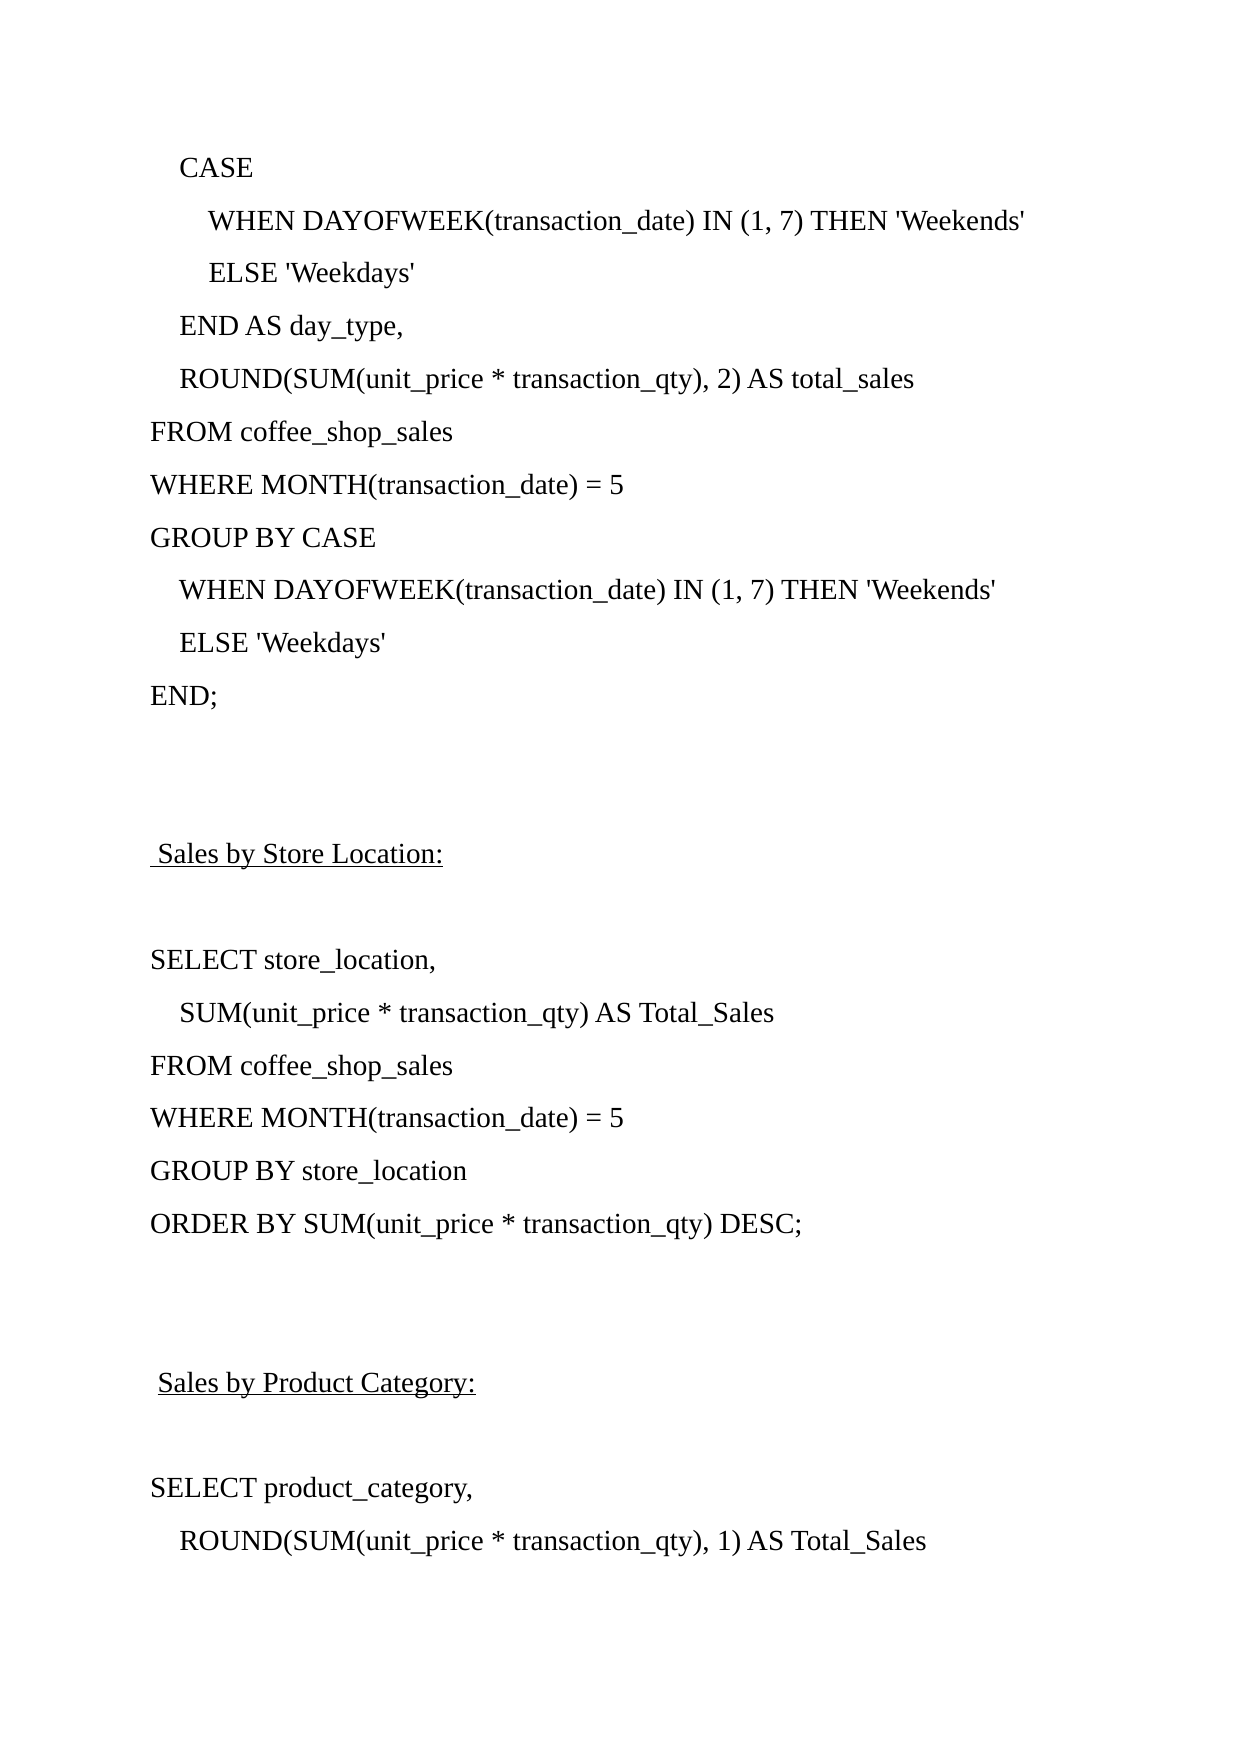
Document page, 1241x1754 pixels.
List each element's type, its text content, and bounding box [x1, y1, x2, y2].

text GROUP BY store_location [150, 1153, 1090, 1187]
text ELSE 'Weekdays' [150, 256, 1090, 289]
text WHERE MONTH(transaction_date) = 5 [150, 1101, 1090, 1134]
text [150, 1206, 1090, 1240]
text WHEN DAYOFWEEK(transaction_date) IN (1, 7) THEN 'Weekends' [150, 572, 1090, 606]
text CASE [150, 150, 1090, 183]
text ROUND(SUM(unit_price * transaction_qty), 2) AS total_sales [150, 361, 1090, 395]
text END; [150, 678, 1090, 712]
text WHEN DAYOFWEEK(transaction_date) IN (1, 7) THEN 'Weekends' [150, 203, 1090, 236]
text SELECT store_location, [150, 942, 1090, 976]
text ELSE 'Weekdays' [150, 625, 1090, 659]
text FROM coffee_shop_sales [150, 414, 1090, 448]
text GROUP BY CASE [150, 520, 1090, 553]
text FROM coffee_shop_sales [150, 1048, 1090, 1081]
text SELECT product_category, [150, 1470, 1090, 1504]
text SUM(unit_price * transaction_qty) AS Total_Sales [150, 995, 1090, 1028]
text WHERE MONTH(transaction_date) = 5 [150, 467, 1090, 500]
text END AS day_type, [150, 308, 1090, 342]
text ROUND(SUM(unit_price * transaction_qty), 1) AS Total_Sales [150, 1523, 1090, 1557]
text Sales by Product Category: [150, 1365, 1090, 1398]
text Sales by Store Location: [150, 837, 1090, 870]
